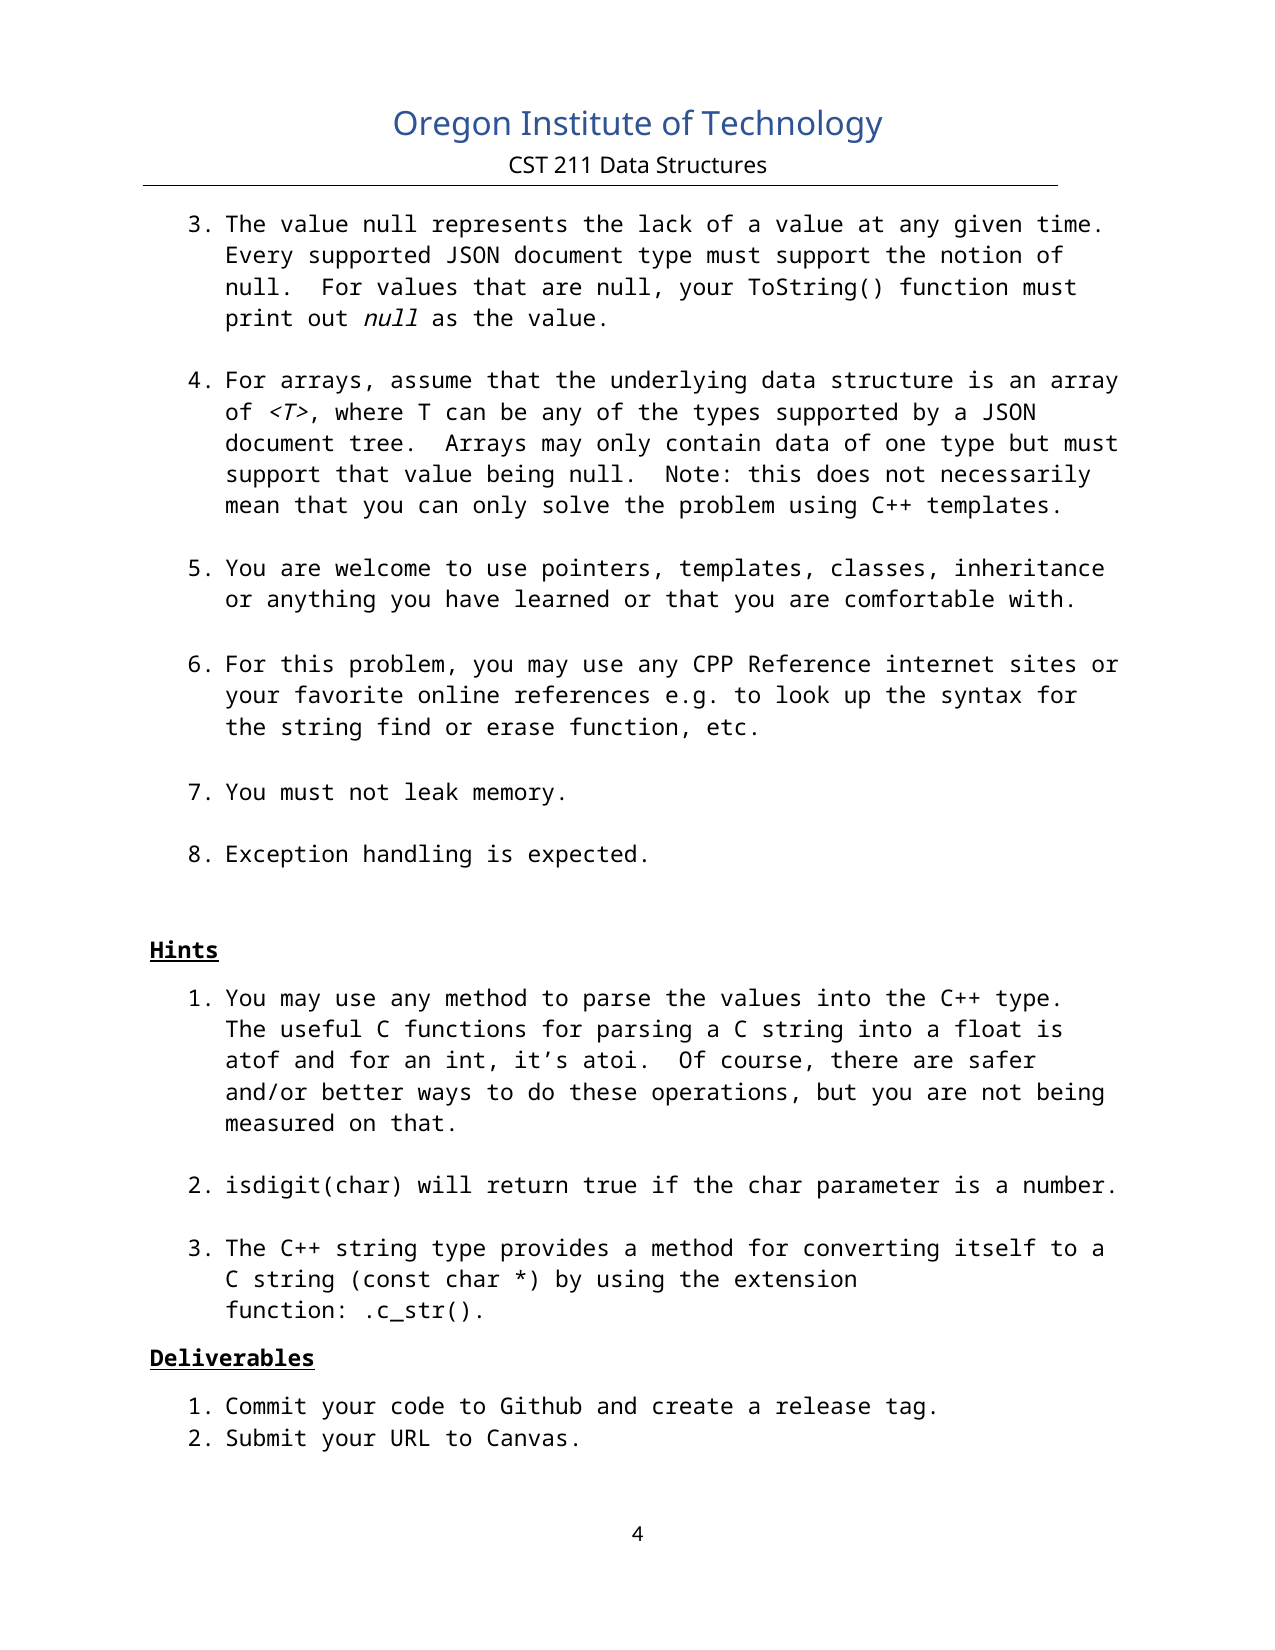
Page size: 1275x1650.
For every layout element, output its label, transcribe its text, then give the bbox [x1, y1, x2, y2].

list Exception handling is expected. [187, 838, 1125, 869]
text Deliverables [150, 1342, 1125, 1374]
list The value null represents the lack of a value at any given time. Every supported JSON document type must support the notion of null. For values that are null, your ToString() function must print out null as the value. [187, 208, 1125, 333]
list The C++ string type provides a method for converting itself to a C string (const char *) by using the extension function: .c_str(). [187, 1232, 1125, 1326]
list You may use any method to parse the values into the C++ type. The useful C functions for parsing a C string into a float is atof and for an int, it’s atoi. Of course, there are safer and/or better ways to do these operations, but you are not being measured on that. [187, 982, 1125, 1138]
list isdigit(char) will return true if the char parameter is a number. [187, 1169, 1125, 1201]
text Hints [150, 934, 1125, 965]
list You are welcome to use pointers, templates, classes, inheritance or anything you have learned or that you are comfortable with. [187, 552, 1125, 614]
list For arrays, assume that the underlying data structure is an array of <T>, where T can be any of the types supported by a JSON document tree. Arrays may only contain data of one type but must support that value being null. Note: this does not necessarily mean that you can only solve the problem using C++ templates. [187, 364, 1125, 521]
list Submit your URL to Canvas. [187, 1422, 1125, 1453]
list Commit your code to Github and create a release tag. [187, 1390, 1125, 1422]
list You must not leak memory. [187, 776, 1125, 807]
list For this problem, you may use any CPP Reference internet sites or your favorite online references e.g. to look up the syntax for the string find or erase function, etc. [187, 648, 1125, 742]
